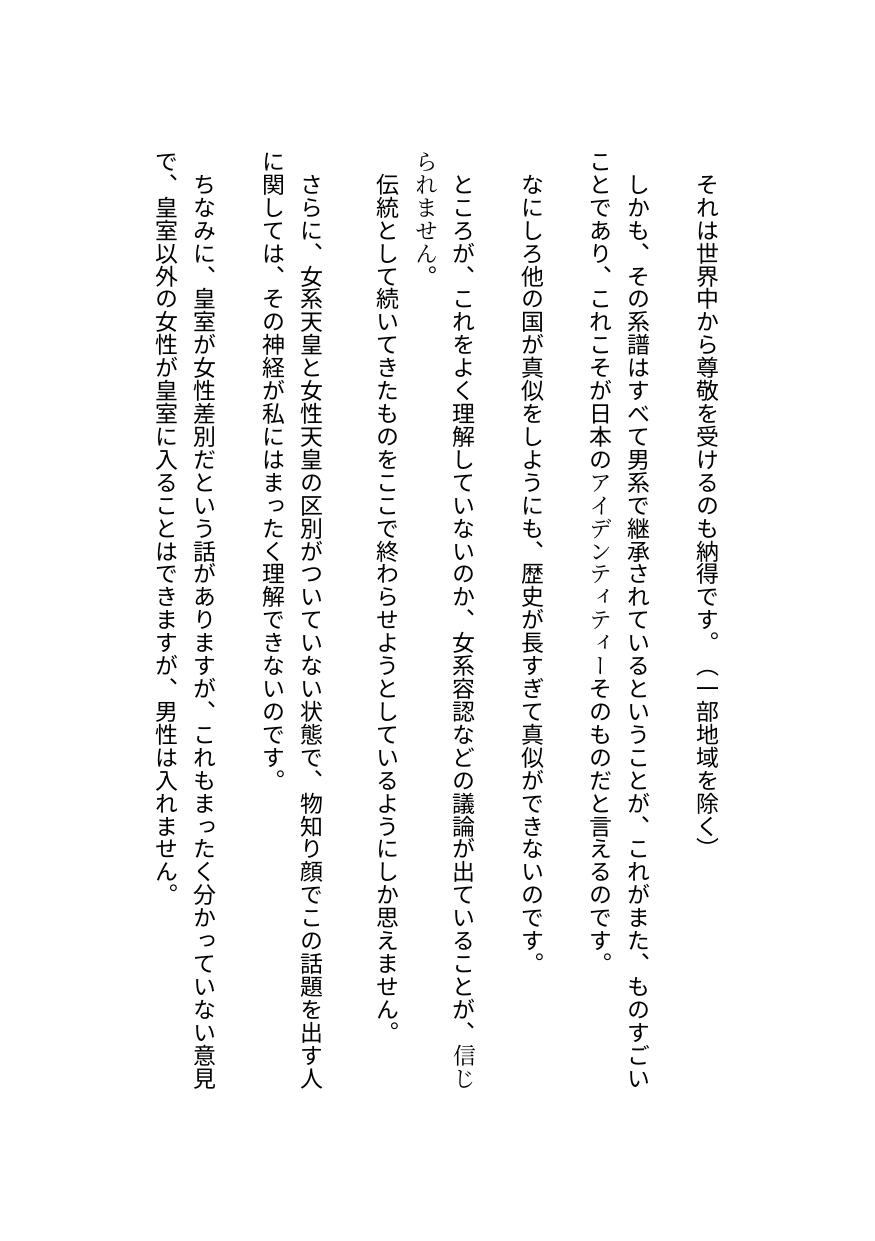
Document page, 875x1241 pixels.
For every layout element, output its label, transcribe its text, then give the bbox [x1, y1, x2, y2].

text ちなみに、皇室が女性差別だという話がありますが、これもまったく分かっていない意見で、皇室以外の女性が皇室に入ることはできますが、男性は入れません。 [151, 150, 222, 1090]
text さらに、女系天皇と女性天皇の区別がついていない状態で、物知り顔でこの話題を出す人に関しては、その神経が私にはまったく理解できないのです。 [257, 150, 328, 1090]
text ところが、これをよく理解していないのか、女系容認などの議論が出ていることが、信じられません。 [409, 150, 481, 1090]
text しかも、その系譜はすべて男系で継承されているということが、これがまた、ものすごいことであり、これこそが日本のアイデンティティーそのものだと言えるのです。 [584, 150, 656, 1090]
text なにしろ他の国が真似をしようにも、歴史が長すぎて真似ができないのです。 [516, 150, 549, 1090]
text それは世界中から尊敬を受けるのも納得です。（一部地域を除く） [691, 150, 724, 1090]
text 伝統として続いてきたものをここで終わらせようとしているようにしか思えません。 [371, 150, 405, 1090]
